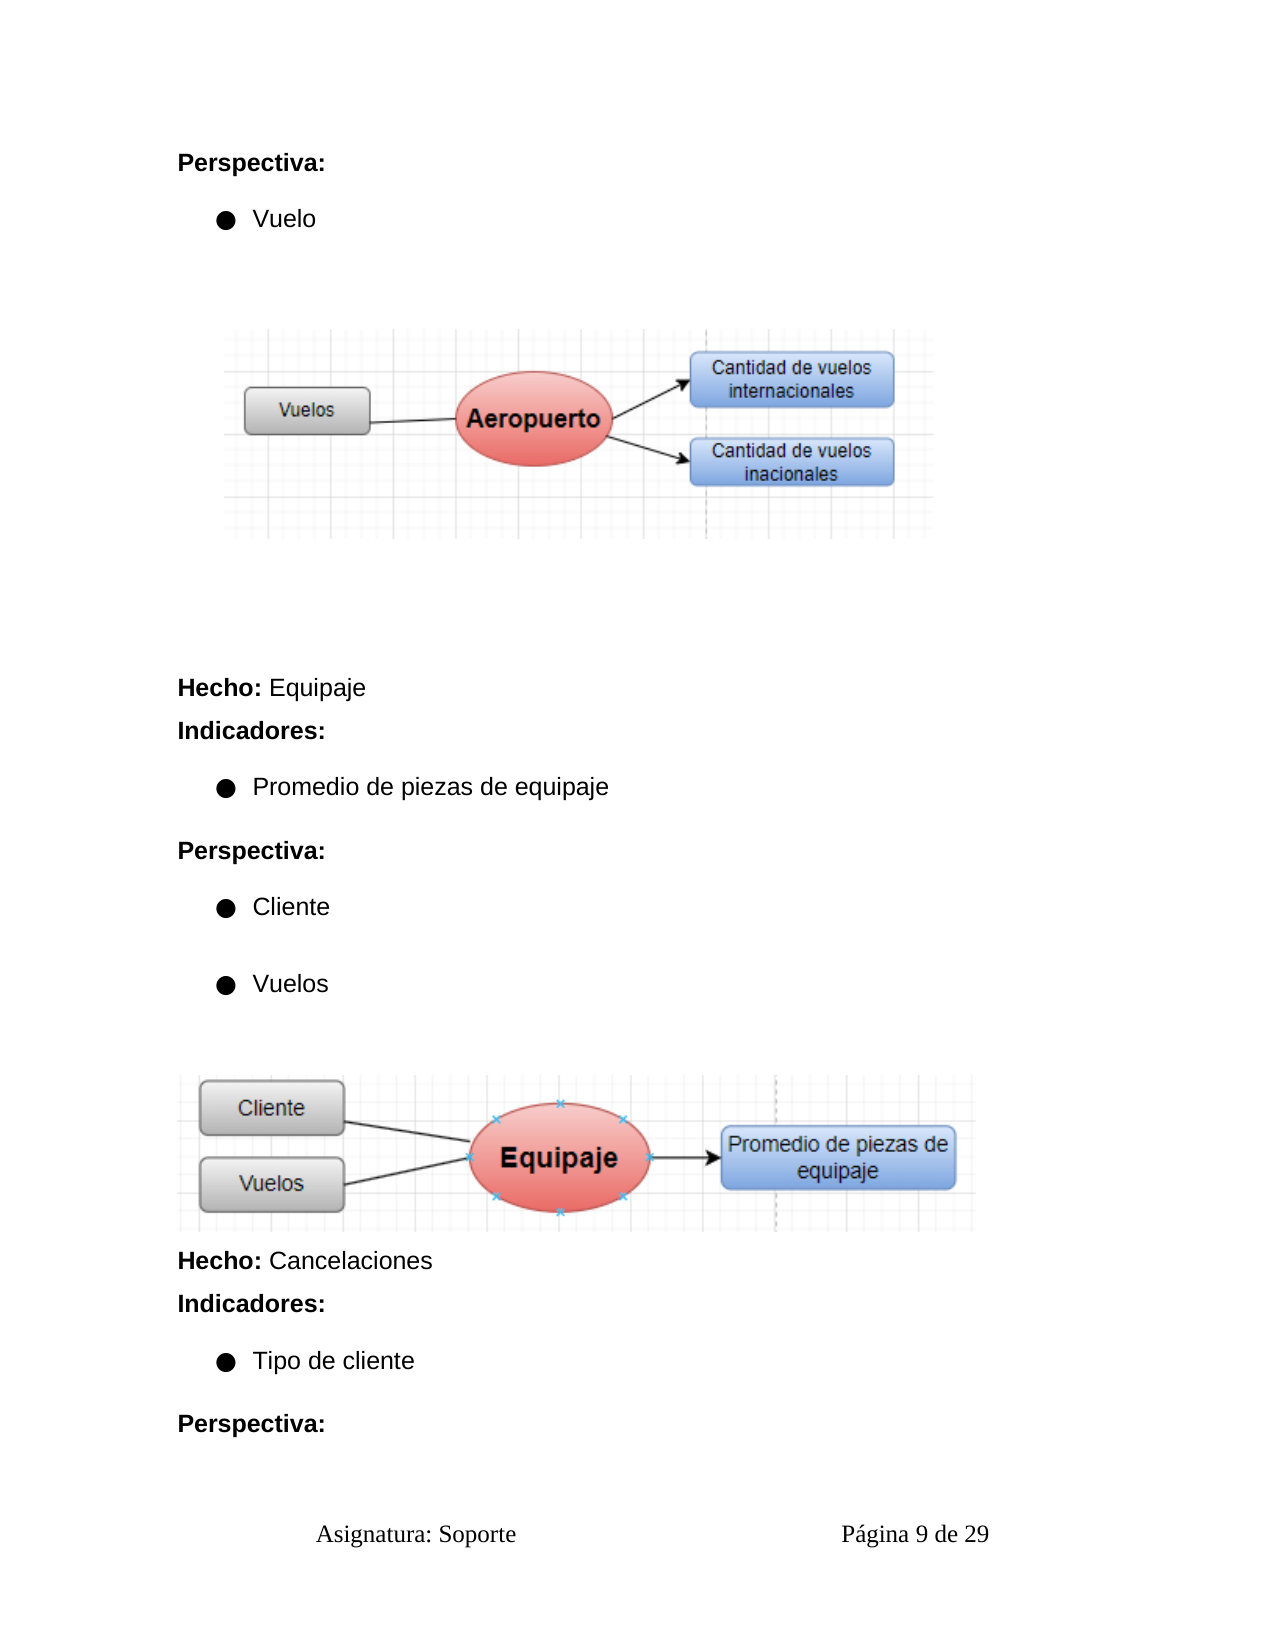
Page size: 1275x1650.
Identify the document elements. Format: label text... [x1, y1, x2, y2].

list Tipo de cliente [215, 1333, 1098, 1384]
list Vuelo [215, 191, 1098, 242]
list Promedio de piezas de equipaje [215, 759, 1098, 810]
text Indicadores: [177, 1289, 1098, 1318]
text Hecho: Equipaje [177, 673, 1098, 701]
list Vuelos [215, 956, 1098, 1007]
list Cliente [215, 879, 1098, 930]
text Perspectiva: [177, 148, 1098, 176]
text Indicadores: [177, 716, 1098, 744]
text Hecho: Cancelaciones [177, 1246, 1098, 1275]
picture [177, 1075, 976, 1232]
text Perspectiva: [177, 1409, 1098, 1438]
picture [224, 329, 934, 539]
text Perspectiva: [177, 836, 1098, 864]
